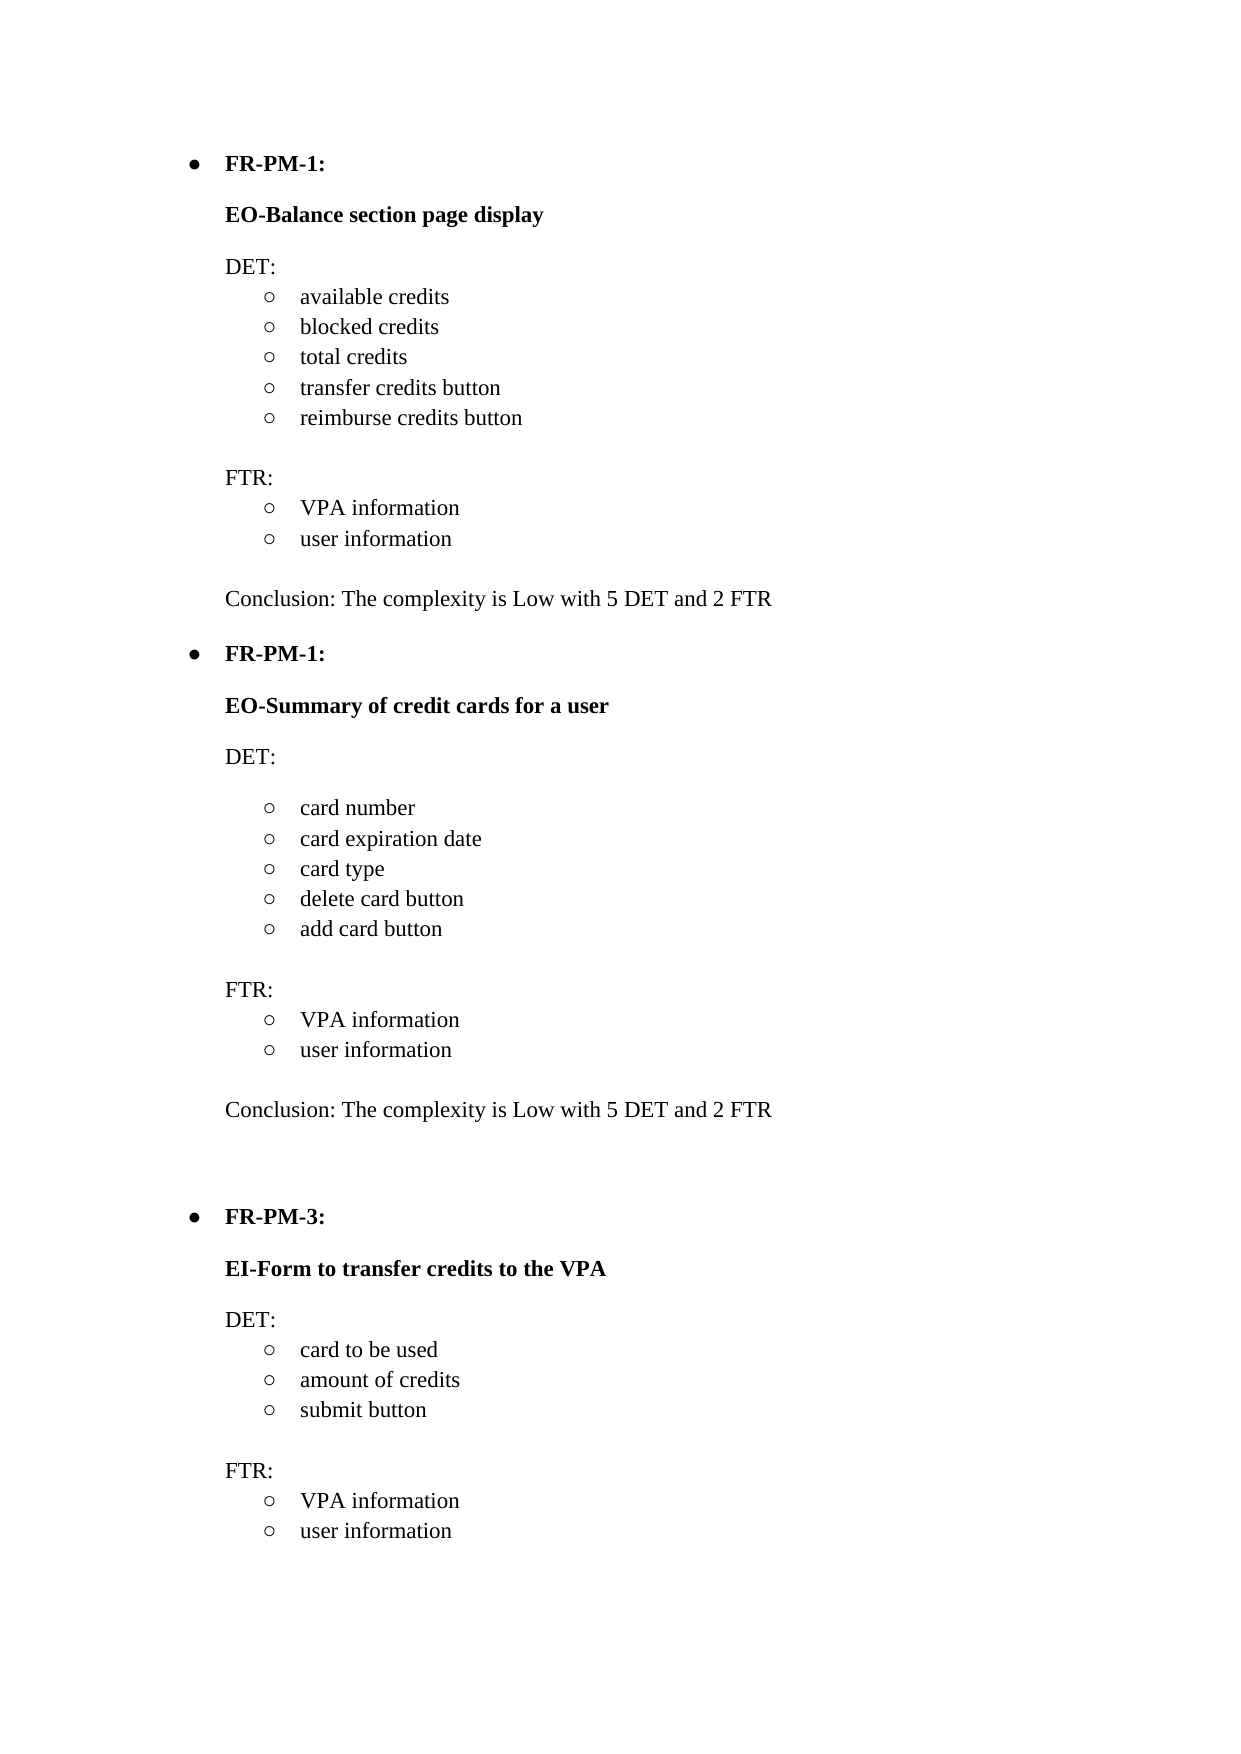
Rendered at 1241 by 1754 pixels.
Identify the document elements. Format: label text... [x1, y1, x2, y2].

list FR-PM-3: [187, 1203, 1090, 1229]
list user information [262, 1517, 1090, 1544]
list total credits [262, 343, 1090, 370]
list VPA information [262, 1006, 1090, 1032]
list VPA information [262, 494, 1090, 521]
list user information [262, 525, 1090, 551]
list amount of credits [262, 1366, 1090, 1393]
list card number [262, 794, 1090, 821]
list submit button [262, 1397, 1090, 1423]
list card expiration date [262, 825, 1090, 851]
list available credits [262, 283, 1090, 309]
list card to be used [262, 1336, 1090, 1362]
text FTR: [150, 976, 1090, 1002]
list FR-PM-1: [187, 640, 1090, 667]
text EI-Form to transfer credits to the VPA [225, 1254, 1090, 1281]
text FTR: [150, 1457, 1090, 1483]
list transfer credits button [262, 374, 1090, 400]
list FR-PM-1: [187, 150, 1090, 176]
text EO-Summary of credit cards for a user [225, 692, 1090, 718]
list VPA information [262, 1487, 1090, 1513]
text DET: [225, 253, 1090, 279]
list user information [262, 1036, 1090, 1062]
text EO-Balance section page display [225, 201, 1090, 228]
list add card button [262, 915, 1090, 942]
text DET: [225, 1306, 1090, 1332]
text Conclusion: The complexity is Low with 5 DET and 2 FTR [150, 585, 1090, 611]
list delete card button [262, 885, 1090, 911]
text Conclusion: The complexity is Low with 5 DET and 2 FTR [150, 1097, 1090, 1123]
text FTR: [150, 464, 1090, 491]
list blocked credits [262, 313, 1090, 339]
list reimburse credits button [262, 404, 1090, 430]
list card type [262, 855, 1090, 881]
text DET: [150, 743, 1090, 769]
